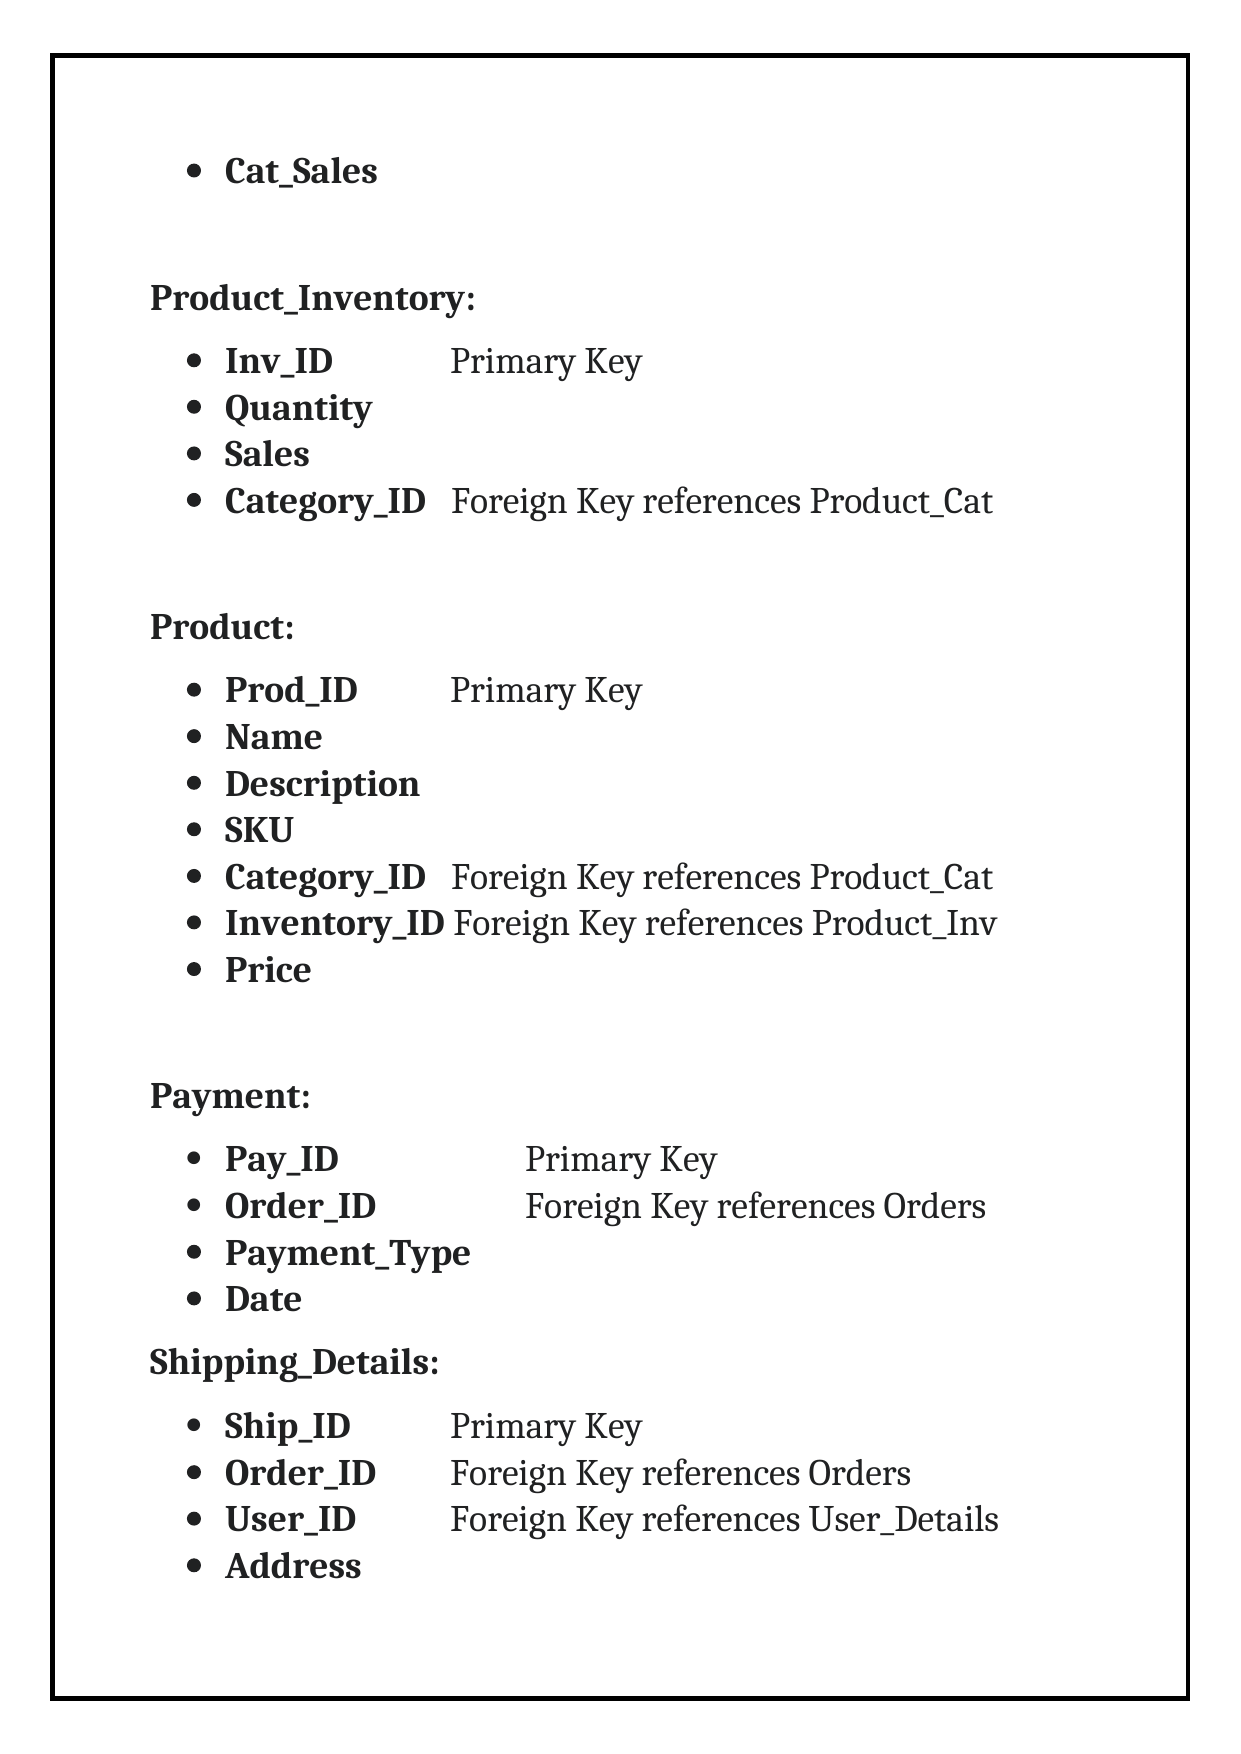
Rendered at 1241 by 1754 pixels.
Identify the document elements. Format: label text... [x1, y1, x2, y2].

text Payment: [150, 1075, 1090, 1118]
list Category_ID Foreign Key references Product_Cat [187, 855, 1090, 898]
list Sales [187, 433, 1090, 476]
list Name [187, 716, 1090, 759]
list Price [187, 948, 1090, 992]
text Product: [150, 606, 1090, 649]
list Address [187, 1545, 1090, 1588]
list Prod_ID Primary Key [187, 669, 1090, 712]
list Ship_ID Primary Key [187, 1405, 1090, 1448]
list Inv_ID Primary Key [187, 340, 1090, 383]
list SKU [187, 809, 1090, 852]
list Date [187, 1278, 1090, 1321]
list Category_ID Foreign Key references Product_Cat [187, 479, 1090, 522]
list Inventory_ID Foreign Key references Product_Inv [187, 902, 1090, 945]
list Pay_ID Primary Key [187, 1138, 1090, 1181]
list Order_ID Foreign Key references Orders [187, 1452, 1090, 1495]
list Cat_Sales [187, 150, 1090, 193]
list Description [187, 762, 1090, 805]
text Shipping_Details: [150, 1341, 1090, 1384]
text Product_Inventory: [150, 276, 1090, 319]
list Payment_Type [187, 1231, 1090, 1274]
list Quantity [187, 386, 1090, 429]
list Order_ID Foreign Key references Orders [187, 1185, 1090, 1228]
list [187, 1498, 1090, 1541]
